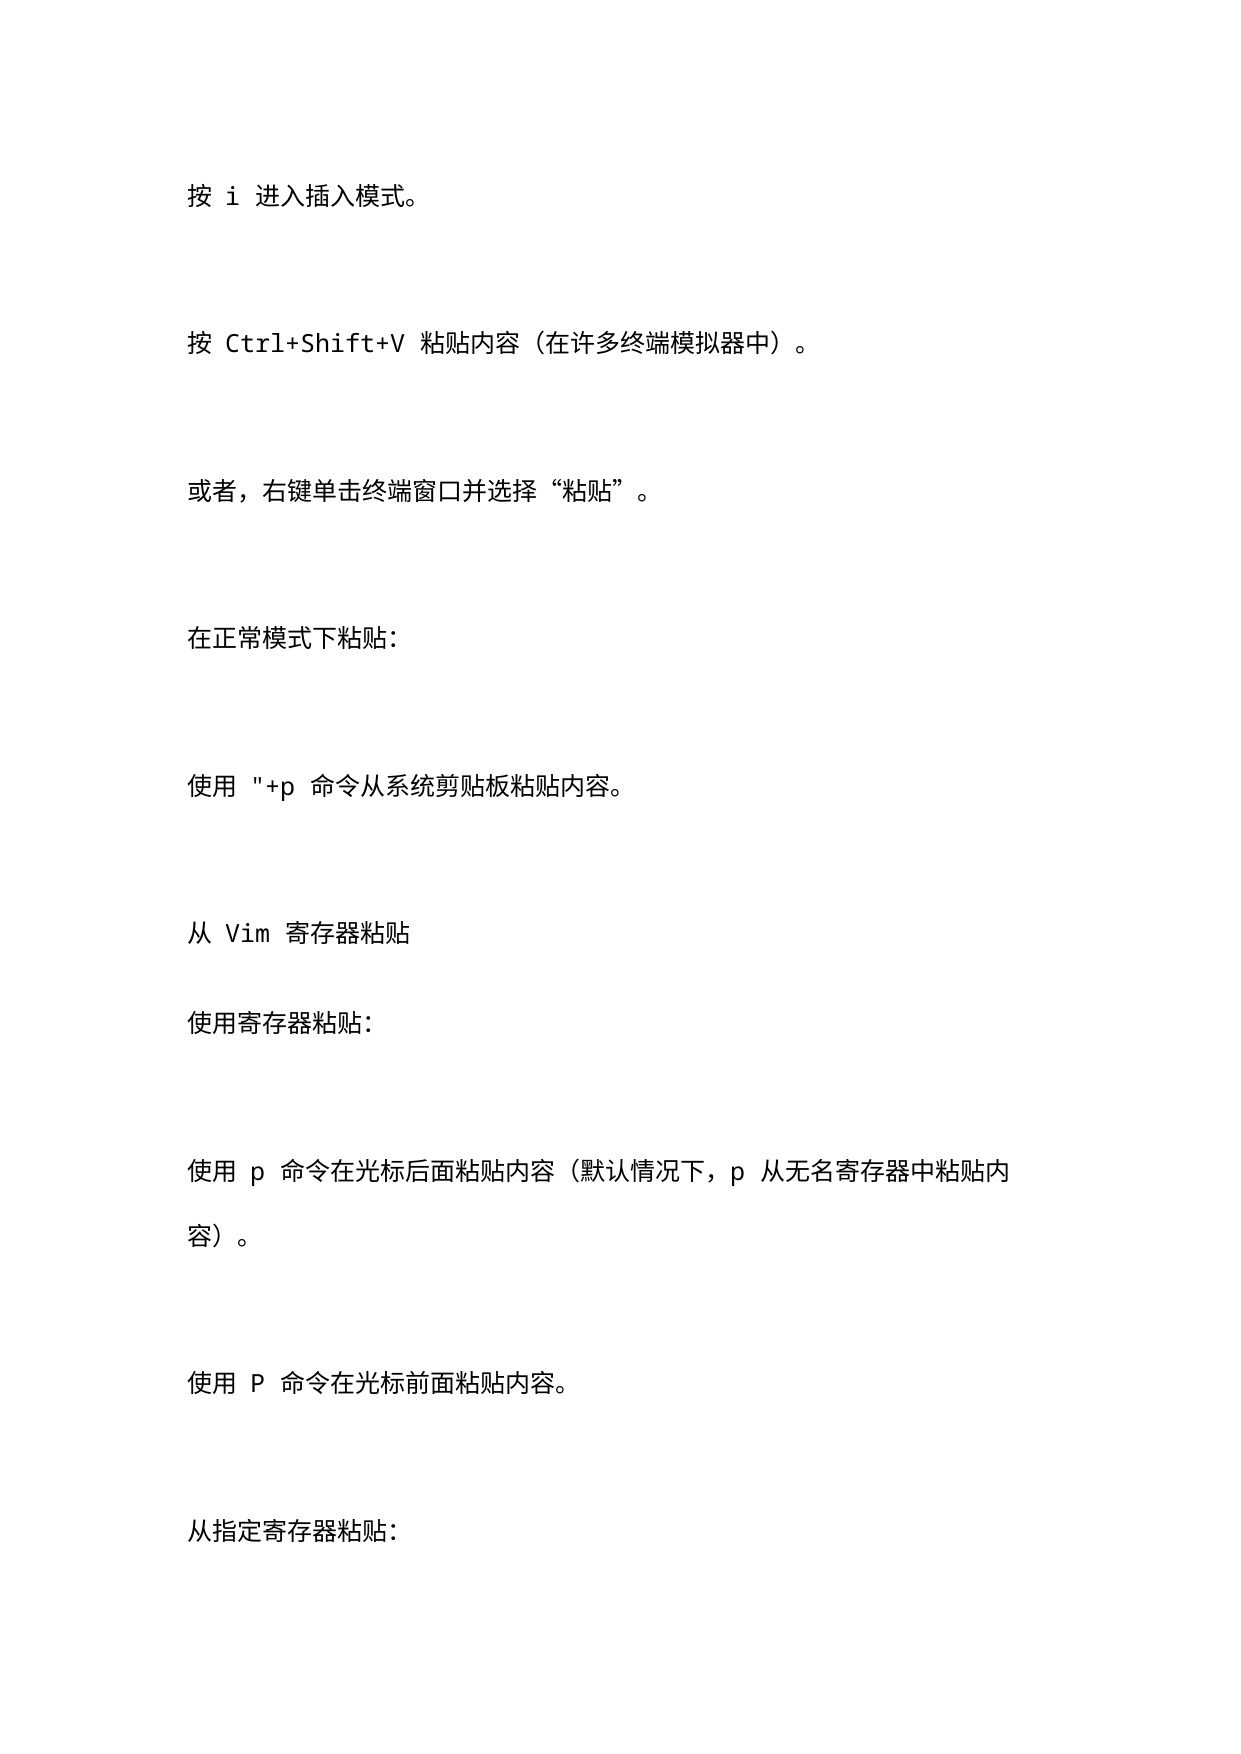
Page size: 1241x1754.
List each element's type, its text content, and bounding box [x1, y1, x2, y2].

text 使用 p 命令在光标后面粘贴内容（默认情况下，p 从无名寄存器中粘贴内容）。 [187, 1137, 1053, 1267]
text 使用 "+p 命令从系统剪贴板粘贴内容。 [187, 752, 1053, 817]
text 使用寄存器粘贴： [187, 989, 1053, 1054]
text 使用 P 命令在光标前面粘贴内容。 [187, 1349, 1053, 1414]
text 从指定寄存器粘贴： [187, 1497, 1053, 1562]
text 在正常模式下粘贴： [187, 604, 1053, 669]
text 按 i 进入插入模式。 [187, 162, 1053, 227]
text 或者，右键单击终端窗口并选择“粘贴”。 [187, 457, 1053, 522]
text 按 Ctrl+Shift+V 粘贴内容（在许多终端模拟器中）。 [187, 309, 1053, 374]
text 从 Vim 寄存器粘贴 [187, 899, 1053, 964]
